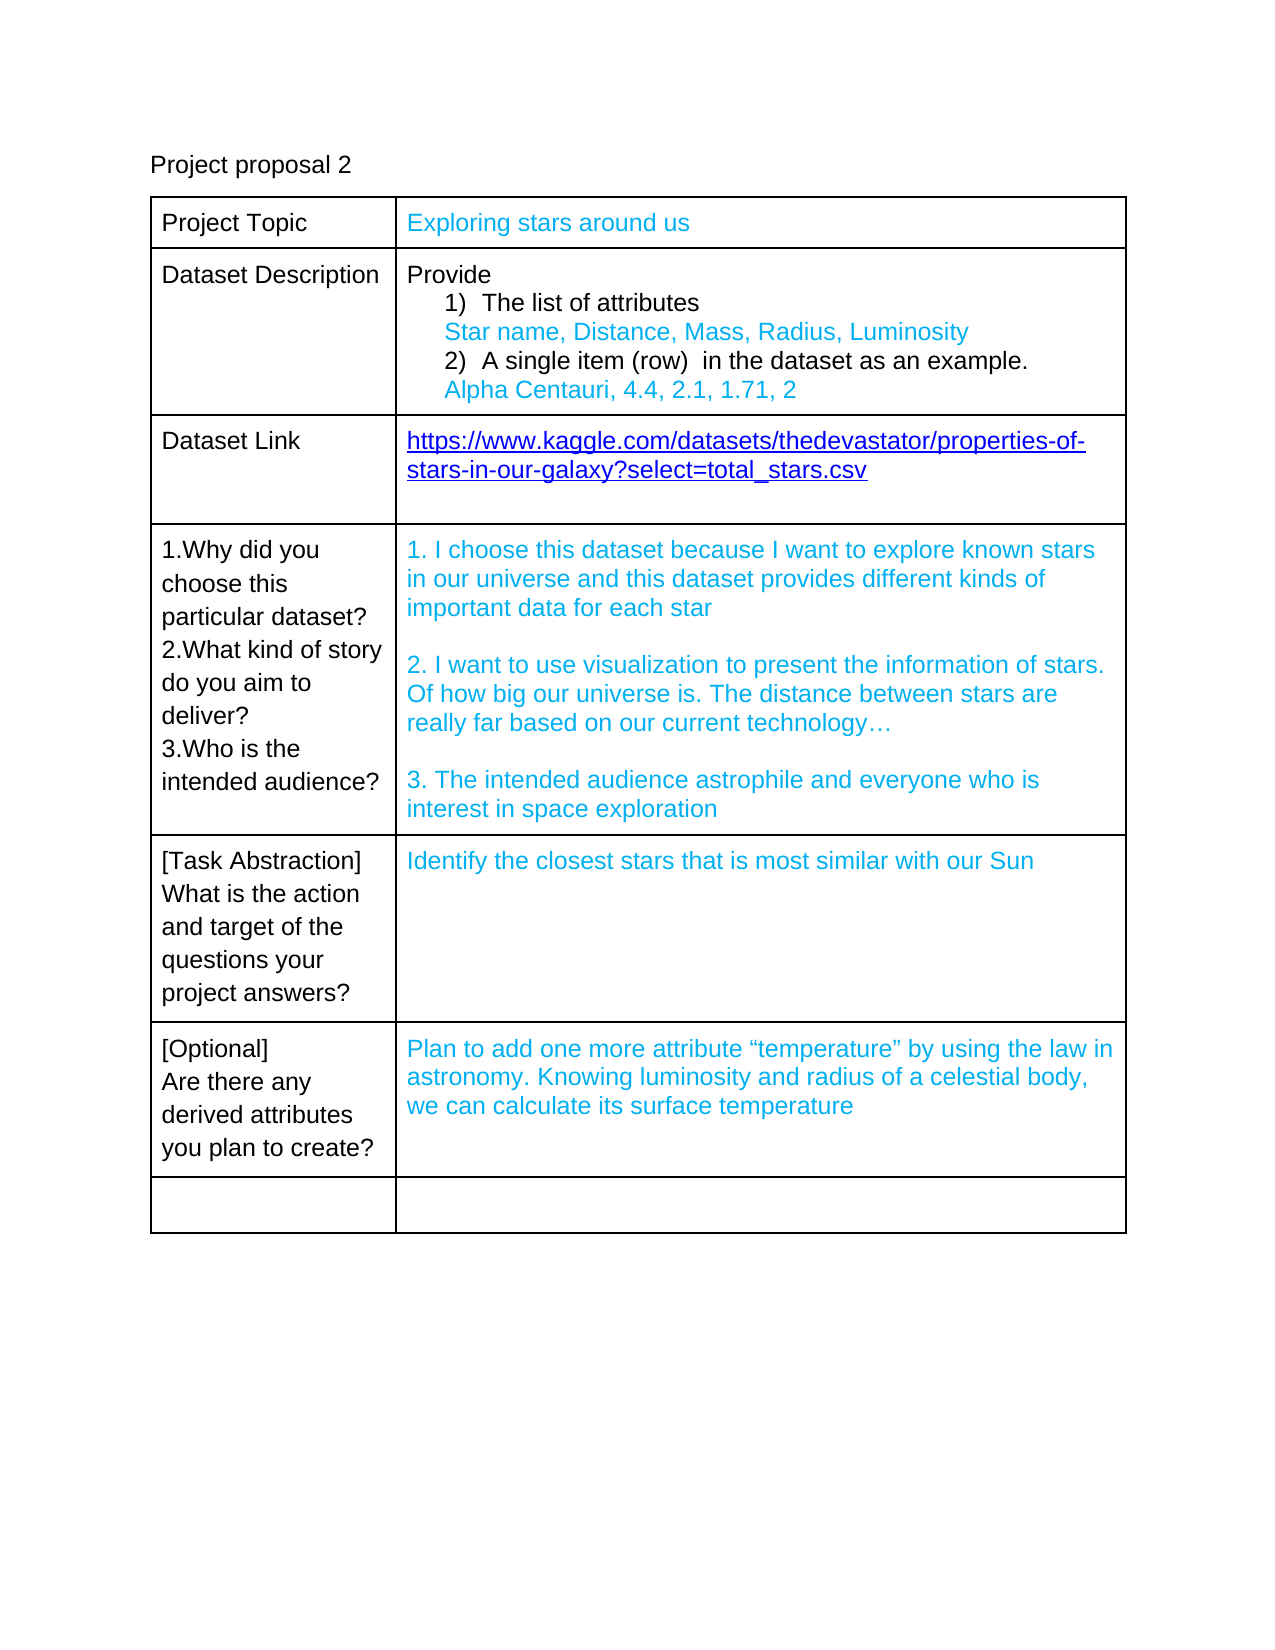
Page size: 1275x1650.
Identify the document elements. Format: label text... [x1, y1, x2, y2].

table_cell [Optional] Are there any derived attributes you plan to create? [152, 1023, 395, 1176]
table_cell Dataset Description [152, 249, 395, 414]
table_header Exploring stars around us [397, 198, 1125, 247]
table_header Project Topic [152, 198, 395, 247]
table_cell Plan to add one more attribute “temperature” by using the law in astronomy. Knowing luminosity and radius of a celestial body, we can calculate its surface temperature [397, 1023, 1125, 1176]
subtitle Project proposal 2 [150, 150, 1125, 179]
table_cell https://www.kaggle.com/datasets/thedevastator/properties-of-stars-in-our-galaxy?select=total_stars.csv [397, 416, 1125, 523]
table_cell Provide The list of attributes Star name, Distance, Mass, Radius, Luminosity A single item (row) in the dataset as an example. Alpha Centauri, 4.4, 2.1, 1.71, 2 [397, 249, 1125, 414]
table_cell Dataset Link [152, 416, 395, 523]
table_cell Identify the closest stars that is most similar with our Sun [397, 836, 1125, 1021]
table_cell [Task Abstraction] What is the action and target of the questions your project answers? [152, 836, 395, 1021]
table_cell 1. I choose this dataset because I want to explore known stars in our universe and this dataset provides different kinds of important data for each star 2. I want to use visualization to present the information of stars. Of how big our universe is. The distance between stars are really far based on our current technology… 3. The intended audience astrophile and everyone who is interest in space exploration [397, 525, 1125, 833]
table_cell 1.Why did you choose this particular dataset? 2.What kind of story do you aim to deliver? 3.Who is the intended audience? [152, 525, 395, 833]
table_cell [397, 1178, 1125, 1232]
table_cell [152, 1178, 395, 1232]
